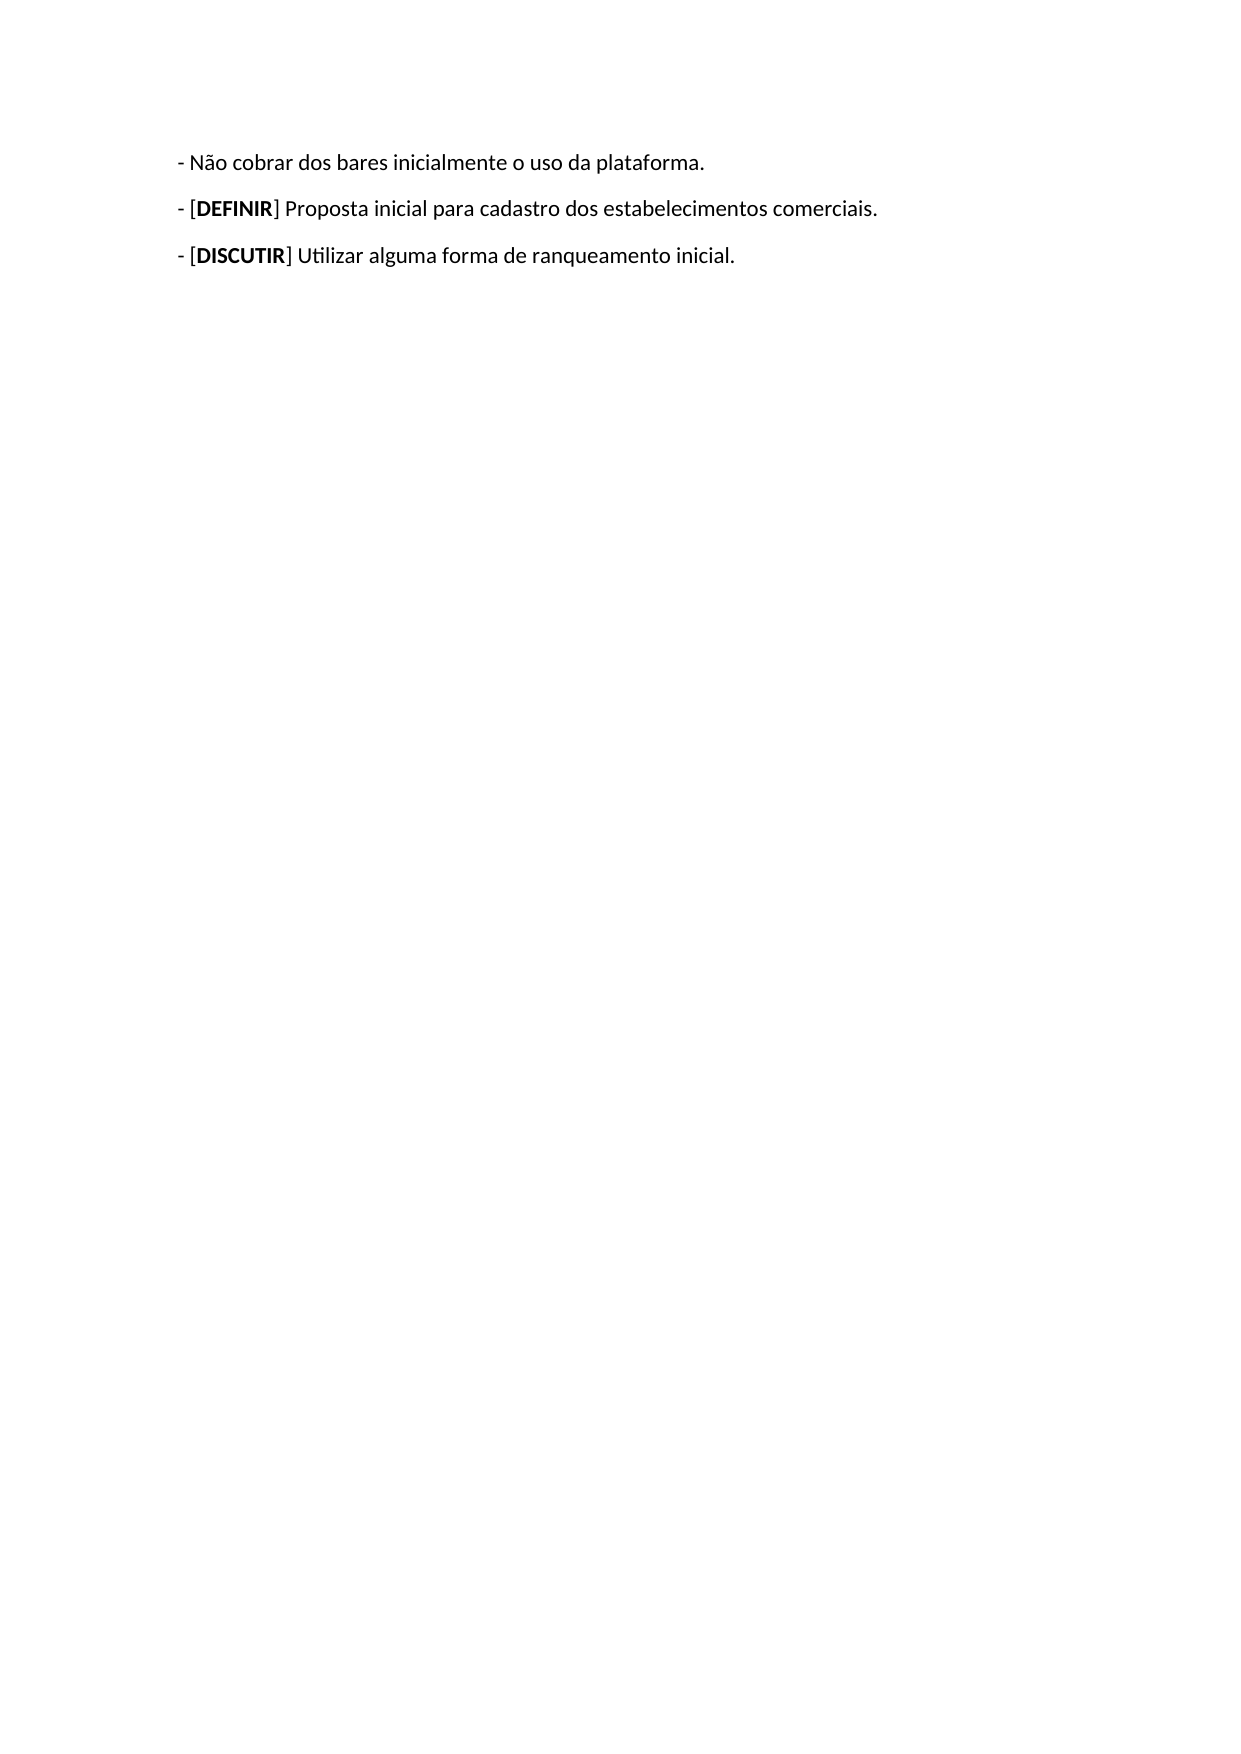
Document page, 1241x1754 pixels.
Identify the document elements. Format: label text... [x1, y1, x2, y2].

text - [DEFINIR] Proposta inicial para cadastro dos estabelecimentos comerciais. [177, 194, 1063, 222]
text - Não cobrar dos bares inicialmente o uso da plataforma. [177, 148, 1063, 176]
text - [DISCUTIR] Utilizar alguma forma de ranqueamento inicial. [177, 241, 1063, 269]
